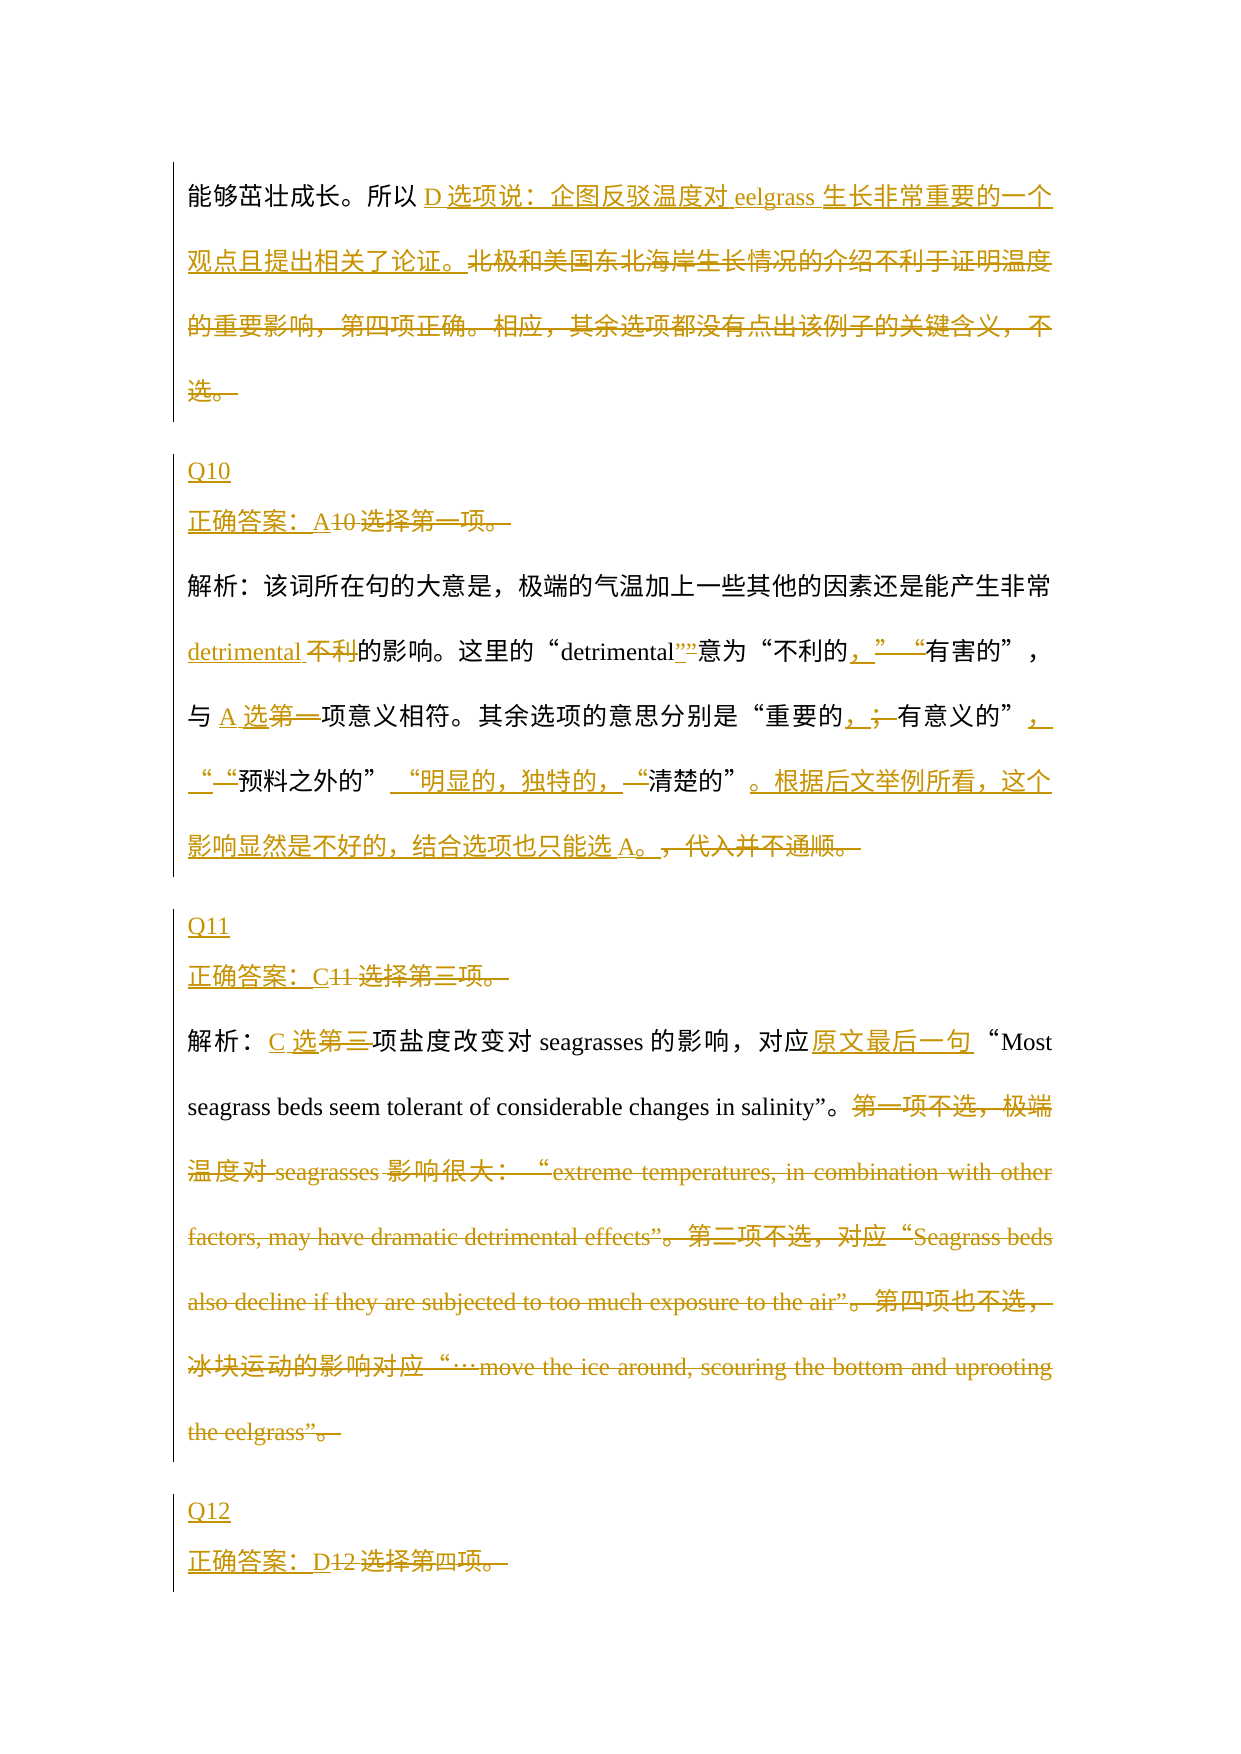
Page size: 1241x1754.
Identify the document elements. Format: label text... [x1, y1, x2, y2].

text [187, 162, 1053, 422]
text 解析：项盐度改变对seagrasses的影响，对应“Most seagrass beds seem tolerant of considerable changes in salinity”。 [187, 1239, 1053, 1368]
text 解析：该词所在句的大意是，极端的气温加上一些其他的因素还是能产生非常的影响。这里的“detrimental意为“不利的有害的”，与项意义相符。其余选项的意思分别是“重要的有意义的”预料之外的”清楚的” [187, 552, 1053, 877]
text 解析：项盐度改变对seagrasses的影响，对应“Most seagrass beds seem tolerant of considerable changes in salinity”。 [187, 1007, 1053, 1238]
text 解析：项盐度改变对seagrasses的影响，对应“Most seagrass beds seem tolerant of considerable changes in salinity”。 [187, 1369, 1053, 1462]
